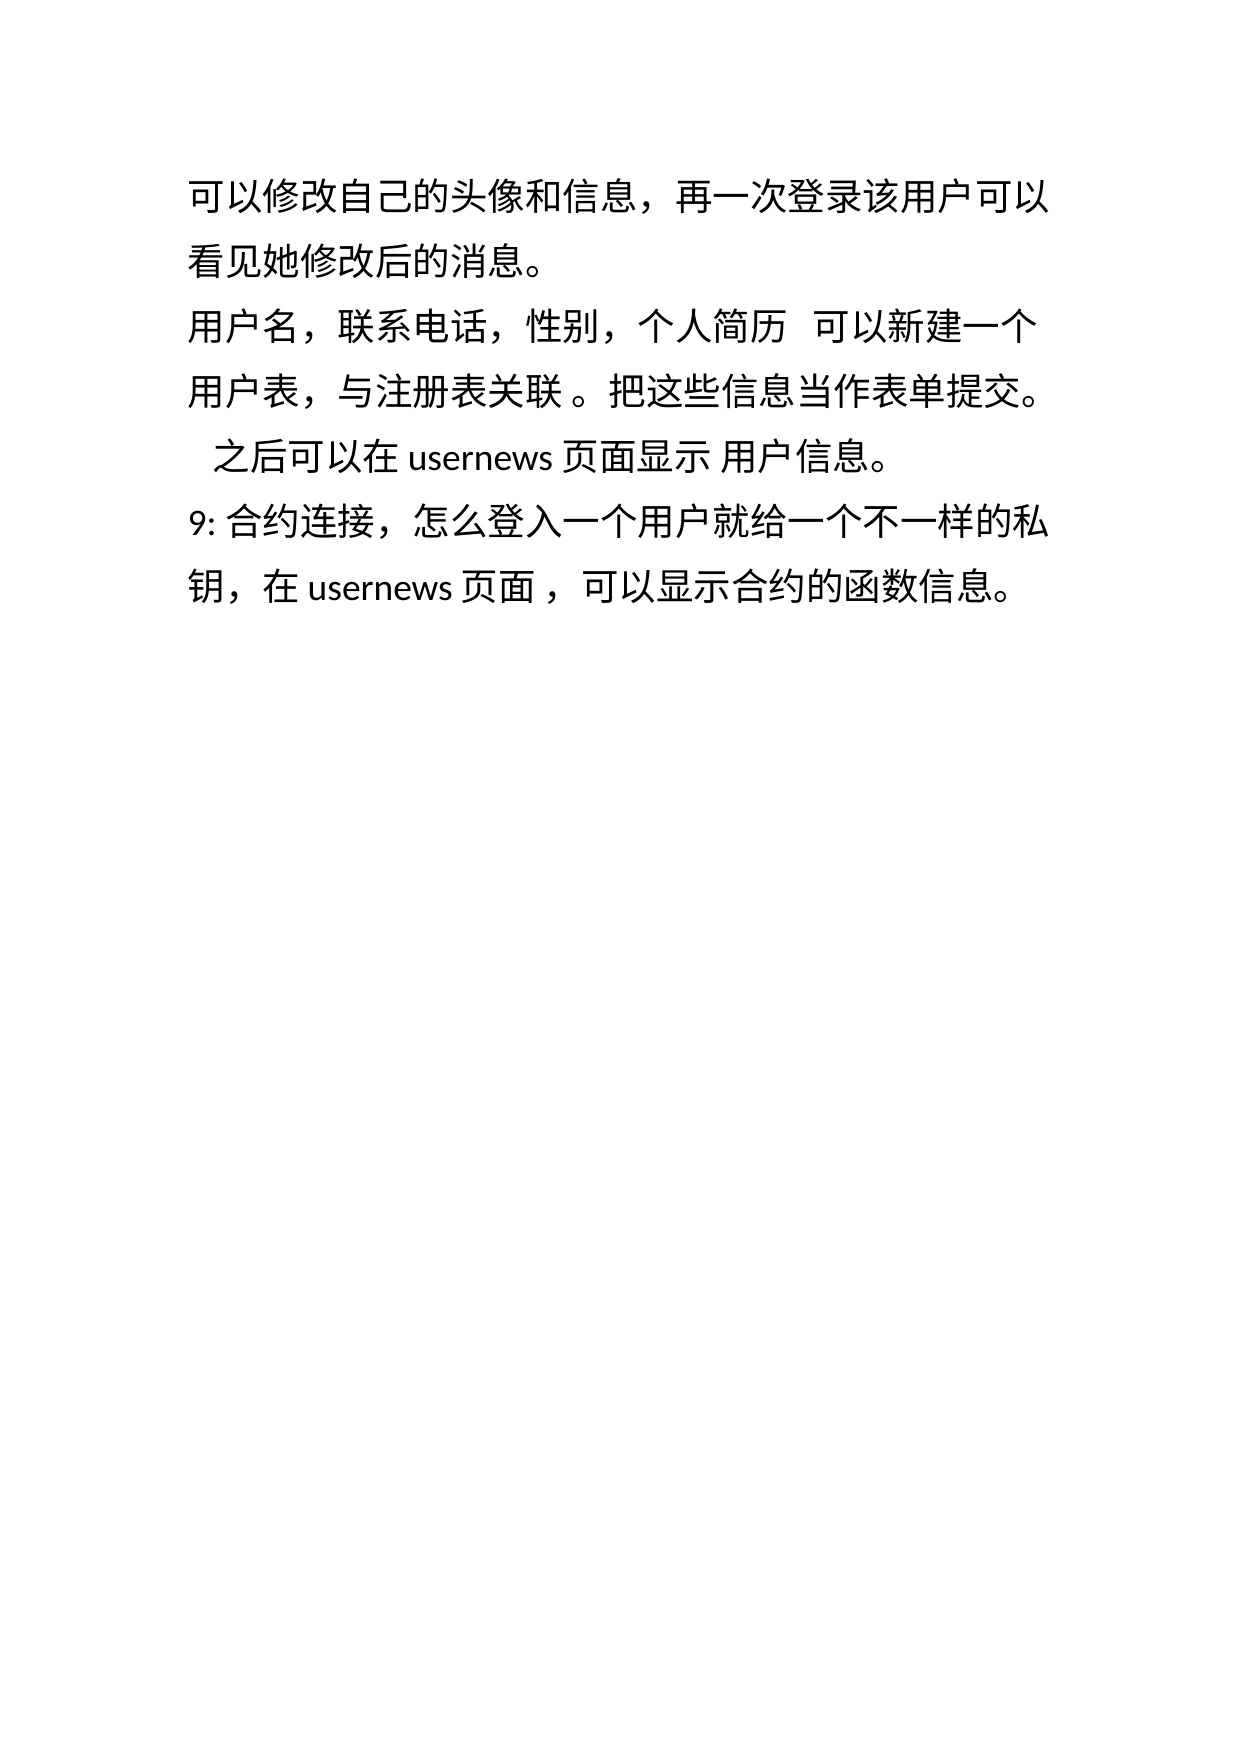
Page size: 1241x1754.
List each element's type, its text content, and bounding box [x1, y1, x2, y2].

list 9: 合约连接，怎么登入一个用户就给一个不一样的私钥，在usernews页面 ，可以显示合约的函数信息。 [187, 487, 1053, 617]
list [187, 162, 1053, 292]
list 用户名，联系电话，性别，个人简历 可以新建一个用户表，与注册表关联 。把这些信息当作表单提交。 之后可以在usernews 页面显示 用户信息。 [187, 292, 1053, 487]
